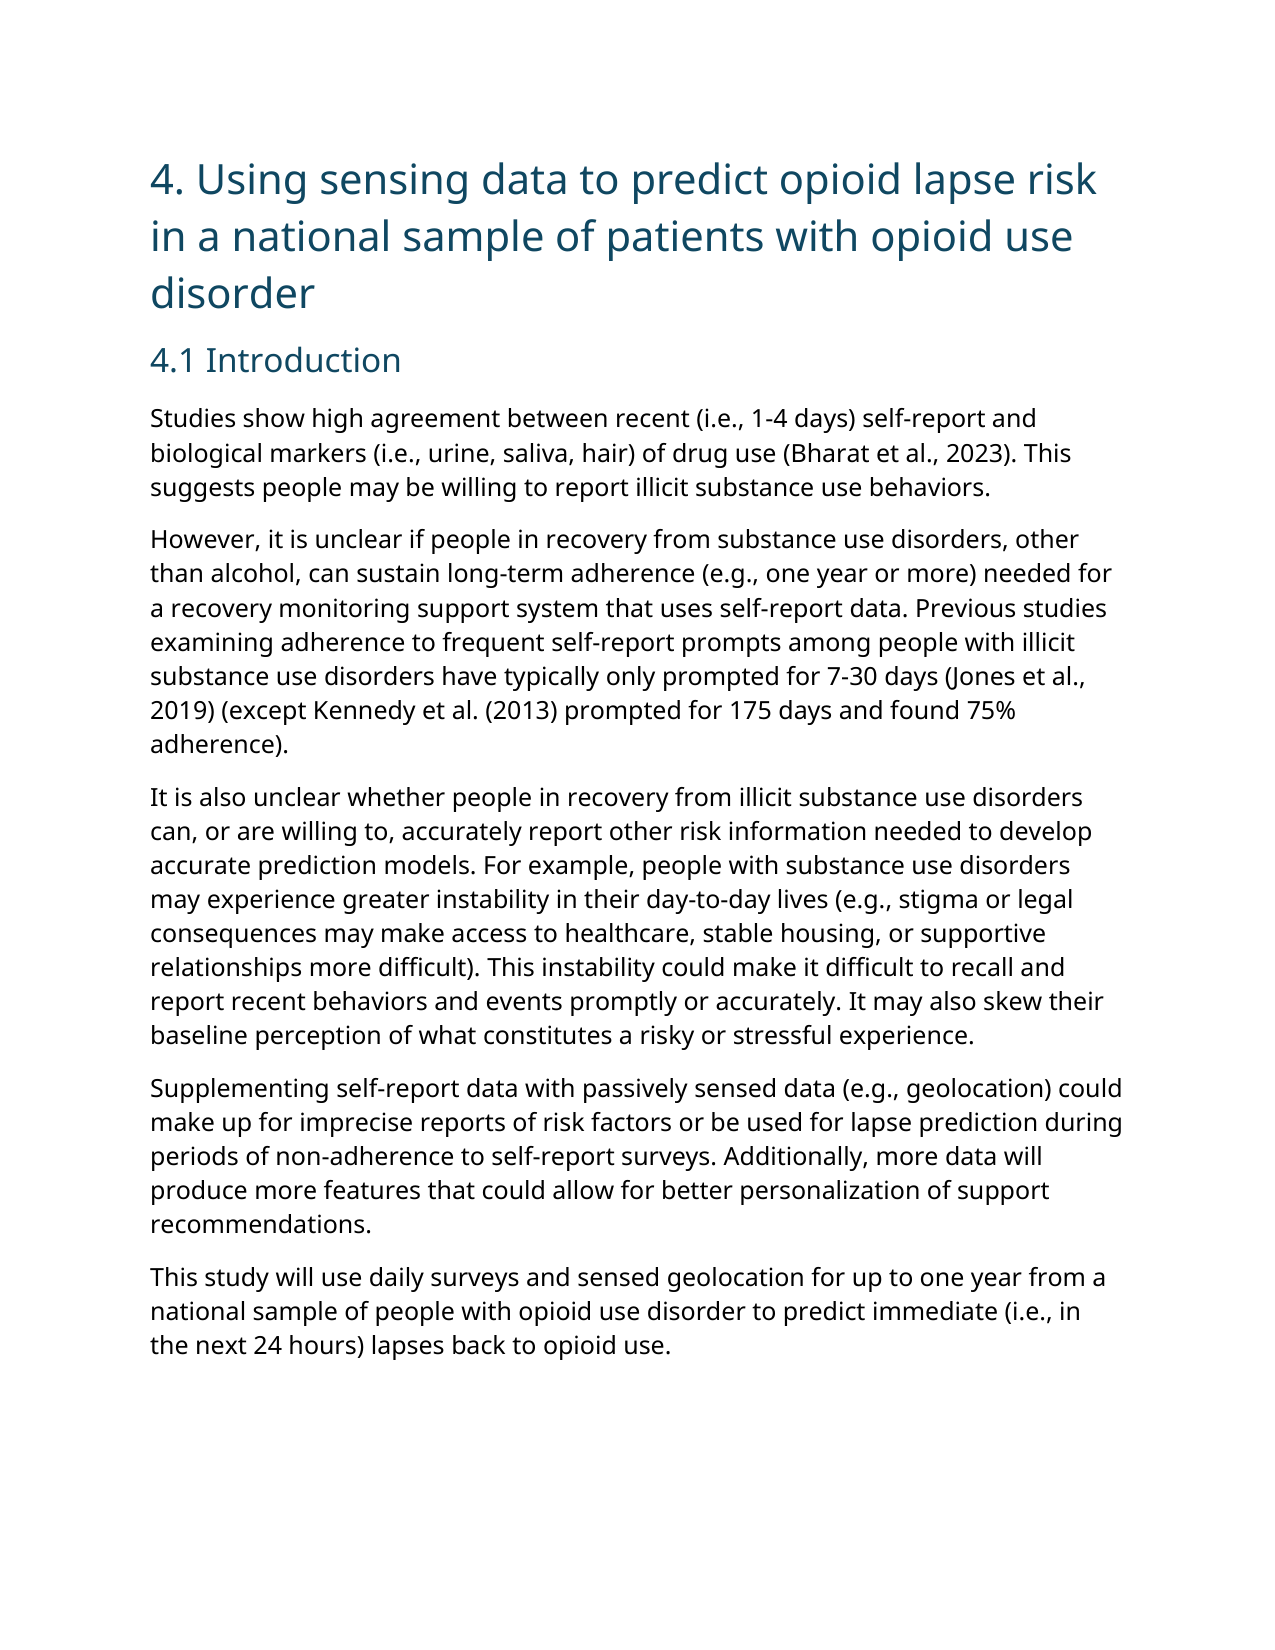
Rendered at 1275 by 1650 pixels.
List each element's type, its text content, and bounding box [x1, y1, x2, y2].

text However, it is unclear if people in recovery from substance use disorders, other than alcohol, can sustain long-term adherence (e.g., one year or more) needed for a recovery monitoring support system that uses self-report data. Previous studies examining adherence to frequent self-report prompts among people with illicit substance use disorders have typically only prompted for 7-30 days (Jones et al., 2019) (except Kennedy et al. (2013) prompted for 175 days and found 75% adherence). [150, 522, 1125, 761]
subtitle 4. Using sensing data to predict opioid lapse risk in a national sample of patients with opioid use disorder [150, 150, 1125, 320]
subtitle 4.1 Introduction [150, 337, 1125, 382]
text Supplementing self-report data with passively sensed data (e.g., geolocation) could make up for imprecise reports of risk factors or be used for lapse prediction during periods of non-adherence to self-report surveys. Additionally, more data will produce more features that could allow for better personalization of support recommendations. [150, 1071, 1125, 1241]
text Studies show high agreement between recent (i.e., 1-4 days) self-report and biological markers (i.e., urine, saliva, hair) of drug use (Bharat et al., 2023). This suggests people may be willing to report illicit substance use behaviors. [150, 401, 1125, 503]
text It is also unclear whether people in recovery from illicit substance use disorders can, or are willing to, accurately report other risk information needed to develop accurate prediction models. For example, people with substance use disorders may experience greater instability in their day-to-day lives (e.g., stigma or legal consequences may make access to healthcare, stable housing, or supportive relationships more difficult). This instability could make it difficult to recall and report recent behaviors and events promptly or accurately. It may also skew their baseline perception of what constitutes a risky or stressful experience. [150, 779, 1125, 1052]
text This study will use daily surveys and sensed geolocation for up to one year from a national sample of people with opioid use disorder to predict immediate (i.e., in the next 24 hours) lapses back to opioid use. [150, 1259, 1125, 1362]
